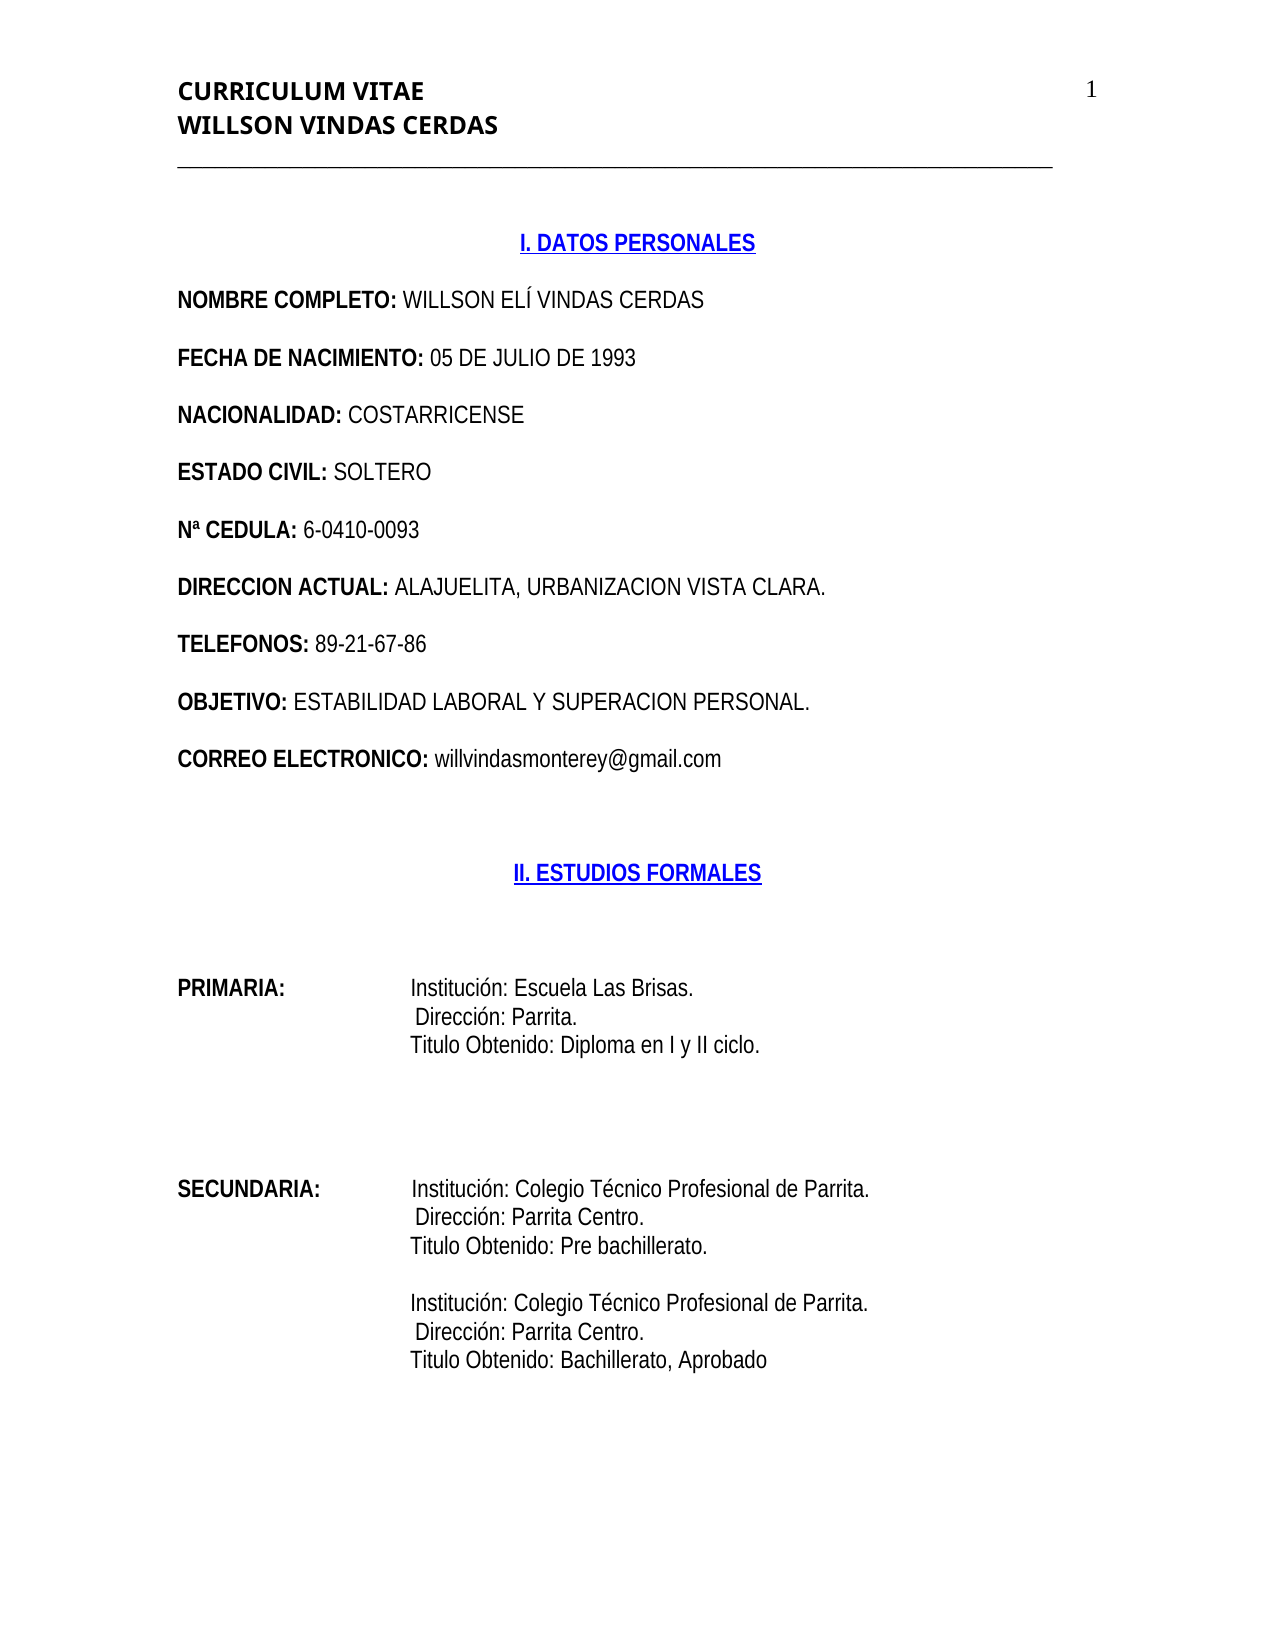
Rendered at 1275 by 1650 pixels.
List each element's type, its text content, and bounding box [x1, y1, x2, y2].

text SECUNDARIA: Institución: Colegio Técnico Profesional de Parrita. [177, 1174, 1098, 1202]
text Dirección: Parrita Centro. [177, 1317, 1098, 1346]
text Dirección: Parrita Centro. [177, 1202, 1098, 1231]
text Titulo Obtenido: Bachillerato, Aprobado [177, 1346, 1098, 1374]
text Dirección: Parrita. [177, 1002, 1098, 1030]
text ESTADO CIVIL: SOLTERO [177, 457, 1098, 486]
text OBJETIVO: ESTABILIDAD LABORAL Y SUPERACION PERSONAL. [177, 687, 1098, 715]
text FECHA DE NACIMIENTO: 05 DE JULIO DE 1993 [177, 343, 1098, 371]
text Titulo Obtenido: Diploma en I y II ciclo. [177, 1030, 1098, 1059]
text CORREO ELECTRONICO: willvindasmonterey@gmail.com [177, 744, 1098, 772]
text Titulo Obtenido: Pre bachillerato. [177, 1231, 1098, 1259]
text DIRECCION ACTUAL: ALAJUELITA, URBANIZACION VISTA CLARA. [177, 572, 1098, 601]
text Nª CEDULA: 6-0410-0093 [177, 515, 1098, 543]
text I. DATOS PERSONALES [177, 228, 1098, 257]
text II. ESTUDIOS FORMALES [177, 858, 1098, 887]
text TELEFONOS: 89-21-67-86 [177, 629, 1098, 658]
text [177, 1288, 1098, 1317]
text NACIONALIDAD: COSTARRICENSE [177, 400, 1098, 429]
text PRIMARIA: Institución: Escuela Las Brisas. [177, 973, 1098, 1002]
text NOMBRE COMPLETO: WILLSON ELÍ VINDAS CERDAS [177, 286, 1098, 314]
